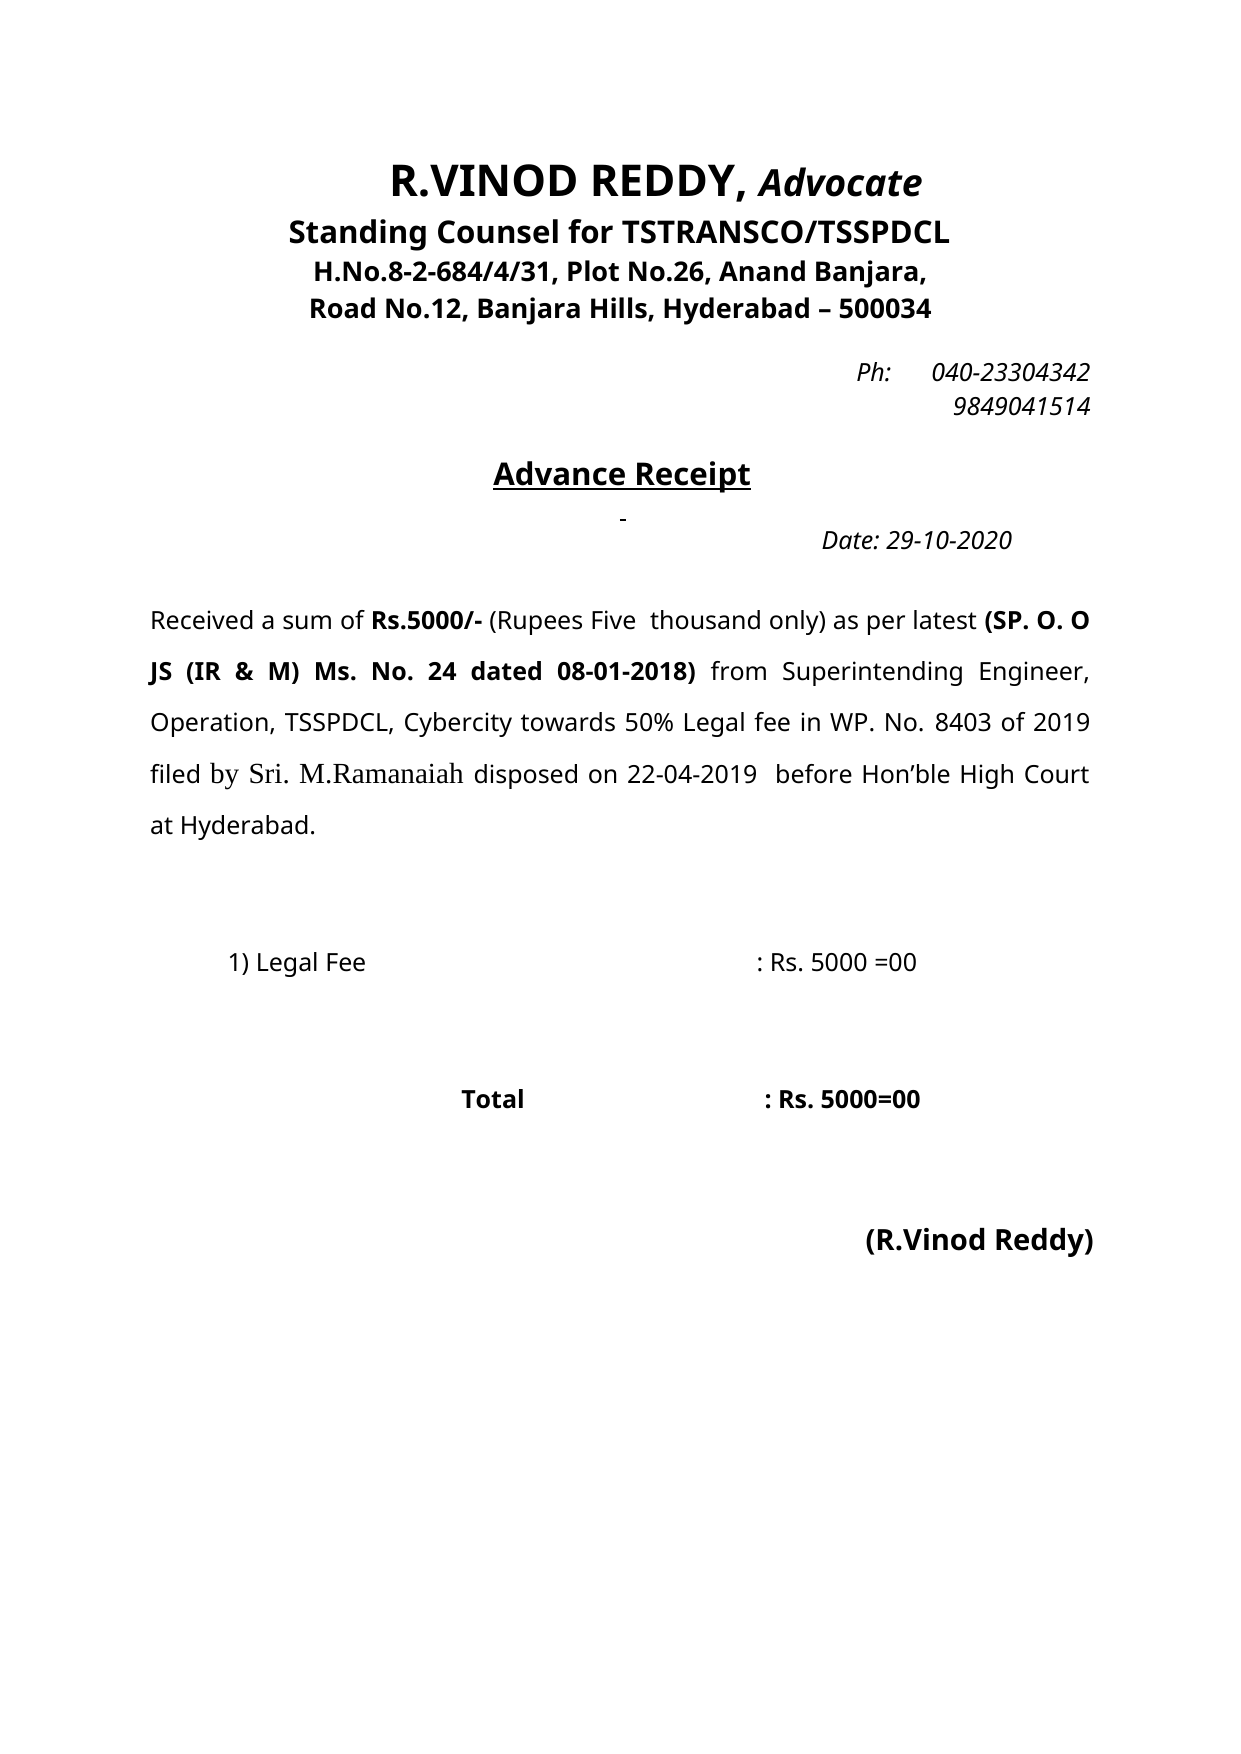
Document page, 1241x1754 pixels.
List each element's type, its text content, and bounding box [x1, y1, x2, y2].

text H.No.8-2-684/4/31, Plot No.26, Anand Banjara, [150, 252, 1090, 289]
text Total : Rs. 5000=00 [227, 1082, 975, 1116]
text Date: 29-10-2020 [227, 523, 1012, 557]
text Ph: 040-23304342 [150, 355, 1090, 389]
text (R.Vinod Reddy) [677, 1219, 1094, 1259]
text R.VINOD REDDY, Advocate [227, 150, 1012, 209]
text Advance Receipt [150, 452, 1094, 494]
text 9849041514 [150, 389, 1090, 423]
text Standing Counsel for TSTRANSCO/TSSPDCL [227, 209, 1012, 252]
text Road No.12, Banjara Hills, Hyderabad – 500034 [150, 289, 1090, 326]
text 1) Legal Fee : Rs. 5000 =00 [227, 945, 975, 979]
text Received a sum of Rs.5000/- (Rupees Five thousand only) as per latest (SP. O. O JS (IR & M) Ms. No. 24 dated 08-01-2018) from Superintending Engineer, Operation, TSSPDCL, Cybercity towards 50% Legal fee in WP. No. 8403 of 2019 filed by Sri. M.Ramanaiah disposed on 22-04-2019 before Hon’ble High Court at Hyderabad. [150, 603, 1090, 841]
